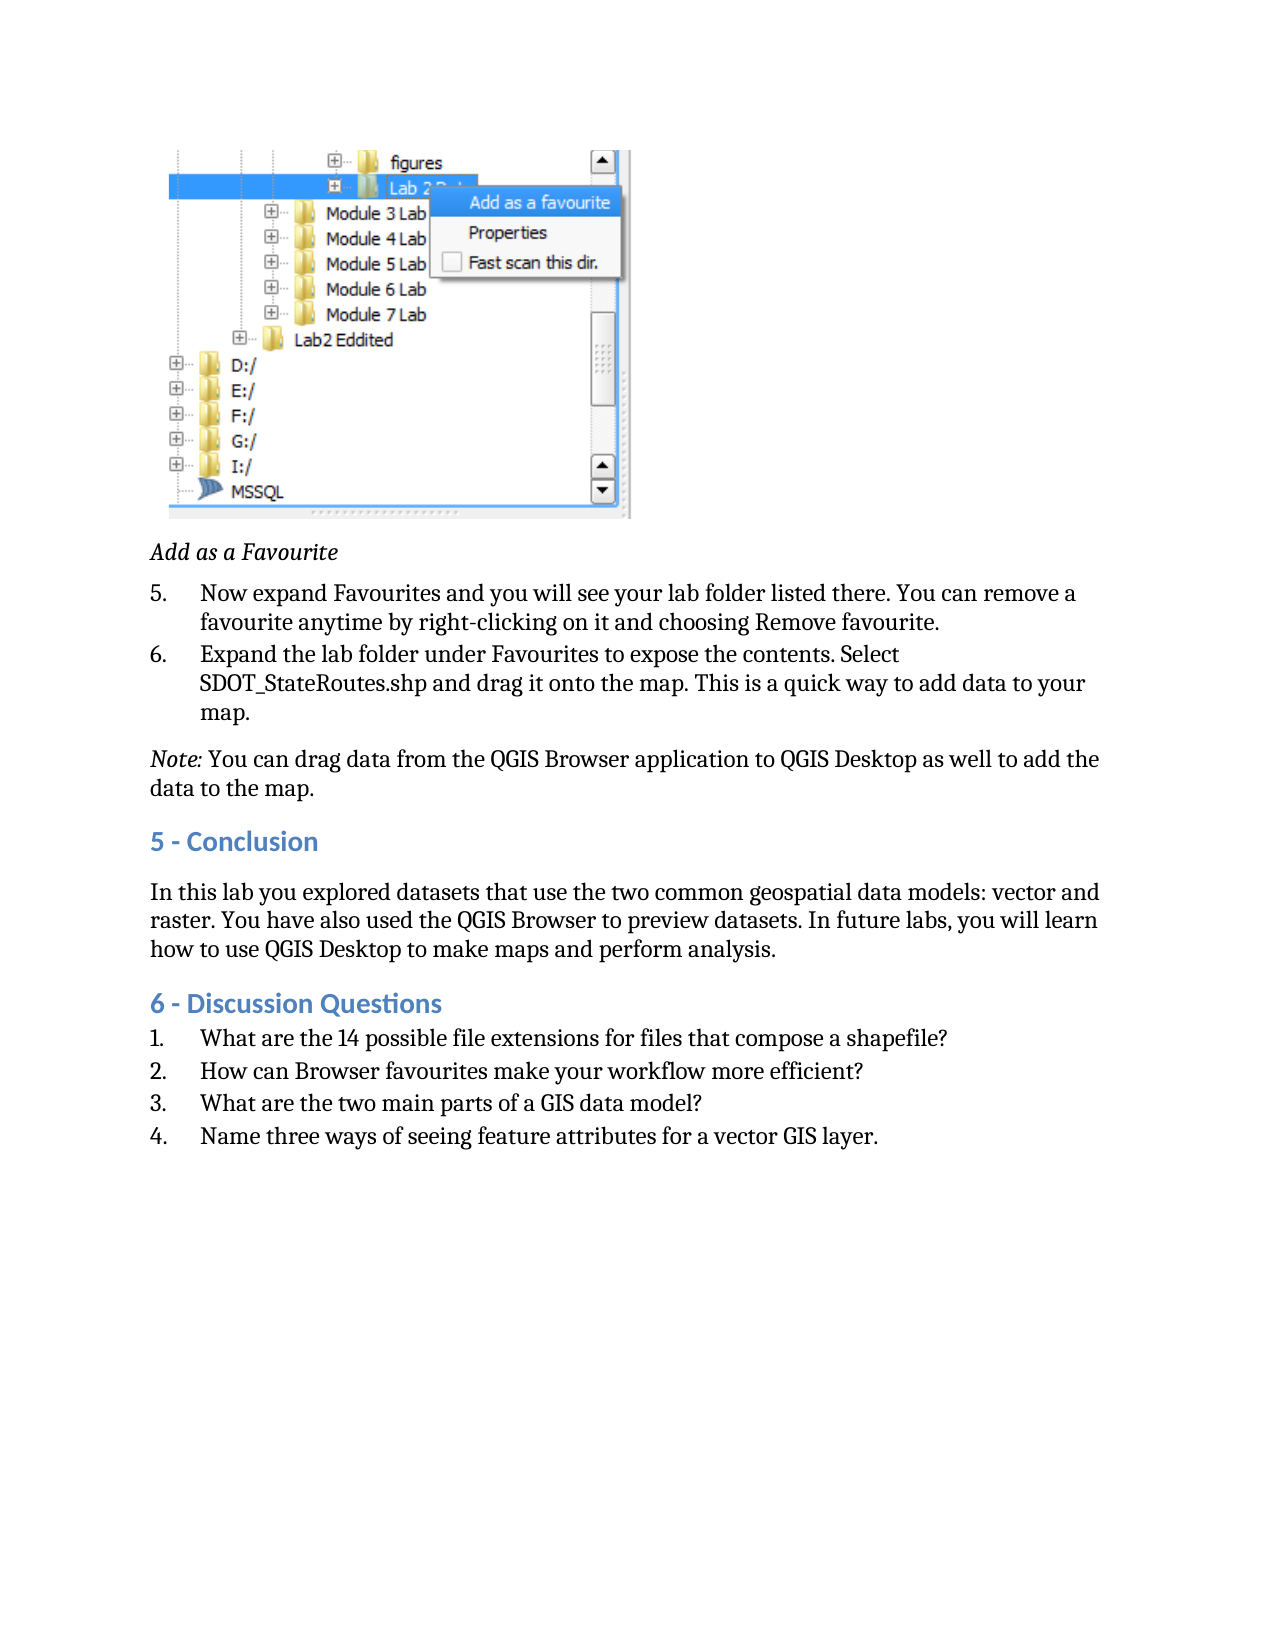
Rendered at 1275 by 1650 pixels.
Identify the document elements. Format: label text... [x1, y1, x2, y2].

text In this lab you explored datasets that use the two common geospatial data models: vector and raster. You have also used the QGIS Browser to preview datasets. In future labs, you will learn how to use QGIS Desktop to make maps and perform analysis. [150, 878, 1125, 964]
list Expand the lab folder under Favourites to expose the contents. Select SDOT_StateRoutes.shp and drag it onto the map. This is a quick way to add data to your map. [150, 640, 1125, 726]
list Name three ways of seeing feature attributes for a vector GIS layer. [150, 1122, 1125, 1150]
picture [168, 150, 632, 519]
text Note: You can drag data from the QGIS Browser application to QGIS Desktop as well to add the data to the map. [150, 745, 1125, 802]
text Add as a Favourite [150, 537, 1125, 566]
list What are the two main parts of a GIS data model? [150, 1089, 1125, 1118]
list Now expand Favourites and you will see your lab folder listed there. You can remove a favourite anytime by right-clicking on it and choosing Remove favourite. [150, 579, 1125, 636]
subtitle 5 - Conclusion [150, 823, 1125, 859]
list How can Browser favourites make your workflow more efficient? [150, 1057, 1125, 1085]
subtitle 6 - Discussion Questions [150, 985, 1125, 1020]
list What are the 14 possible file extensions for files that compose a shapefile? [150, 1024, 1125, 1053]
